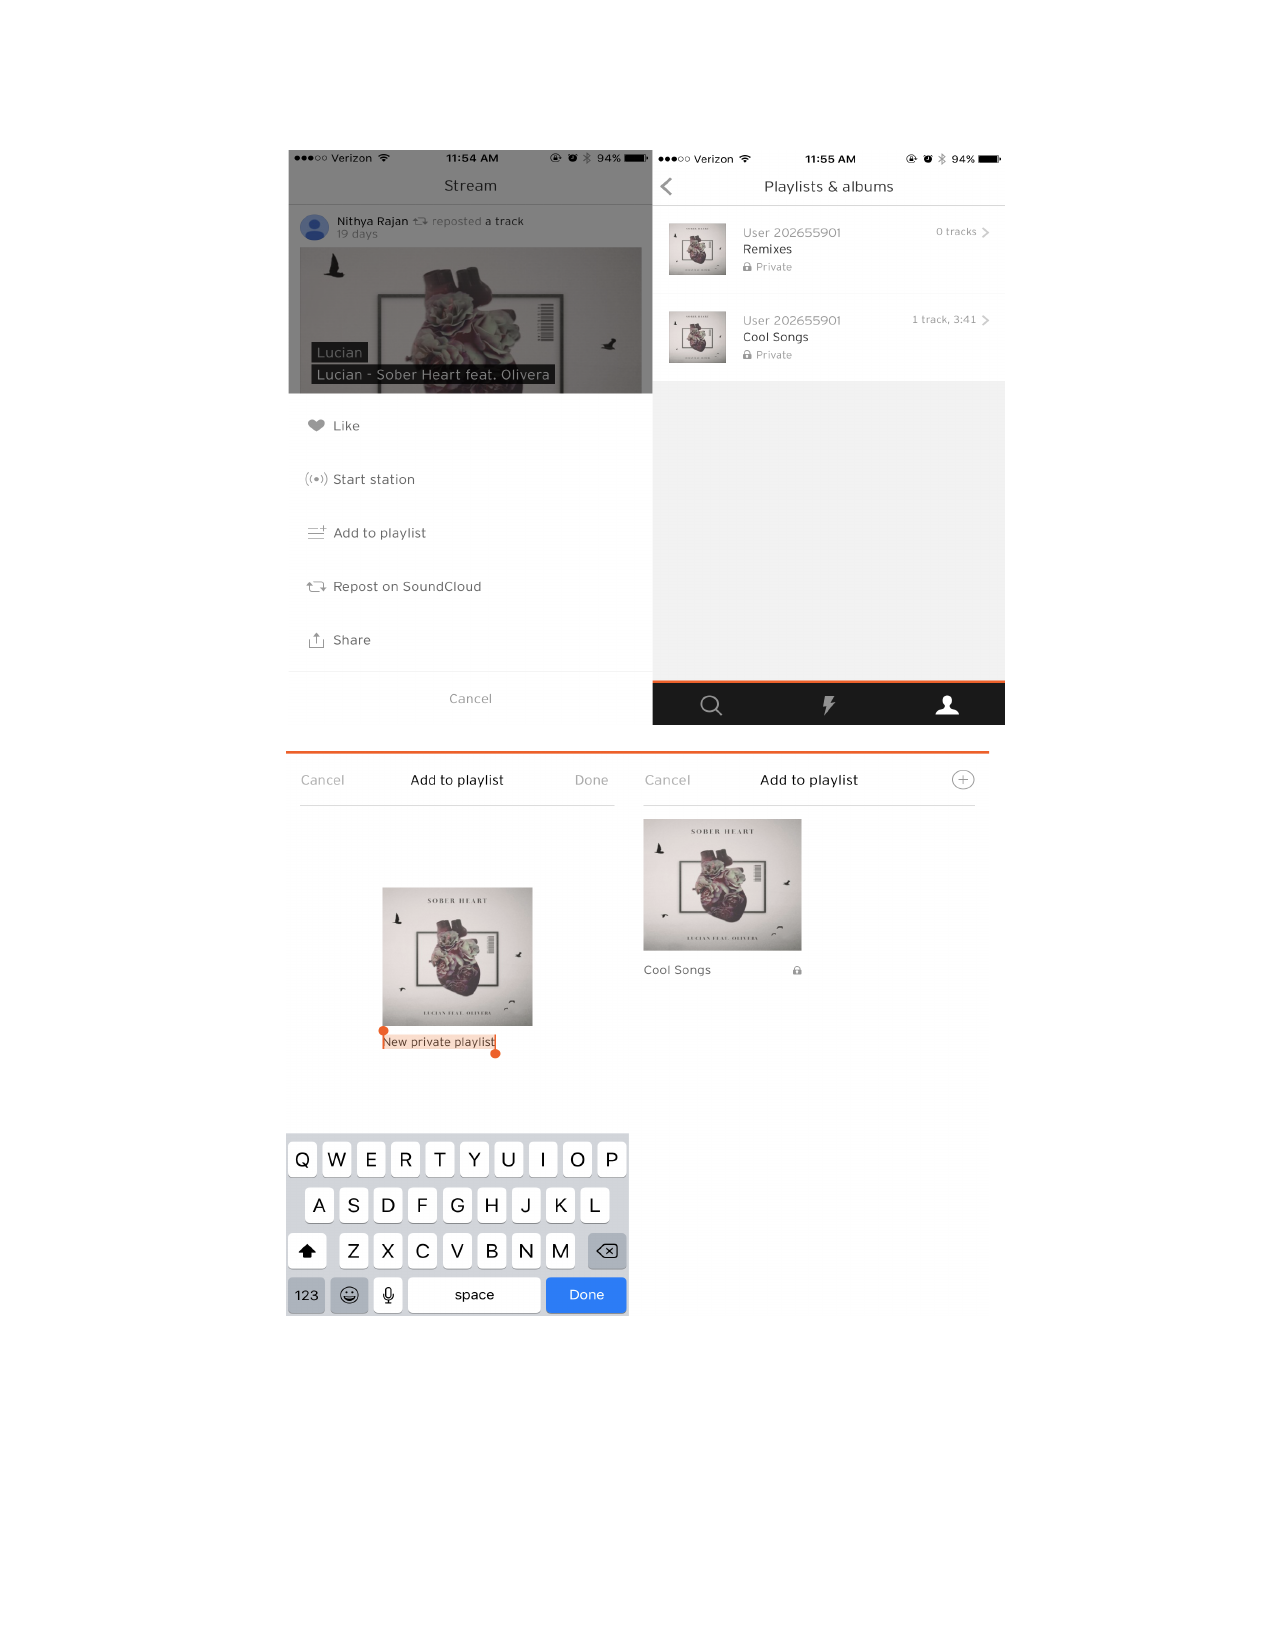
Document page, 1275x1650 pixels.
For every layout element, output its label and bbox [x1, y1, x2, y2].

picture [288, 150, 1005, 725]
picture [286, 751, 990, 1316]
